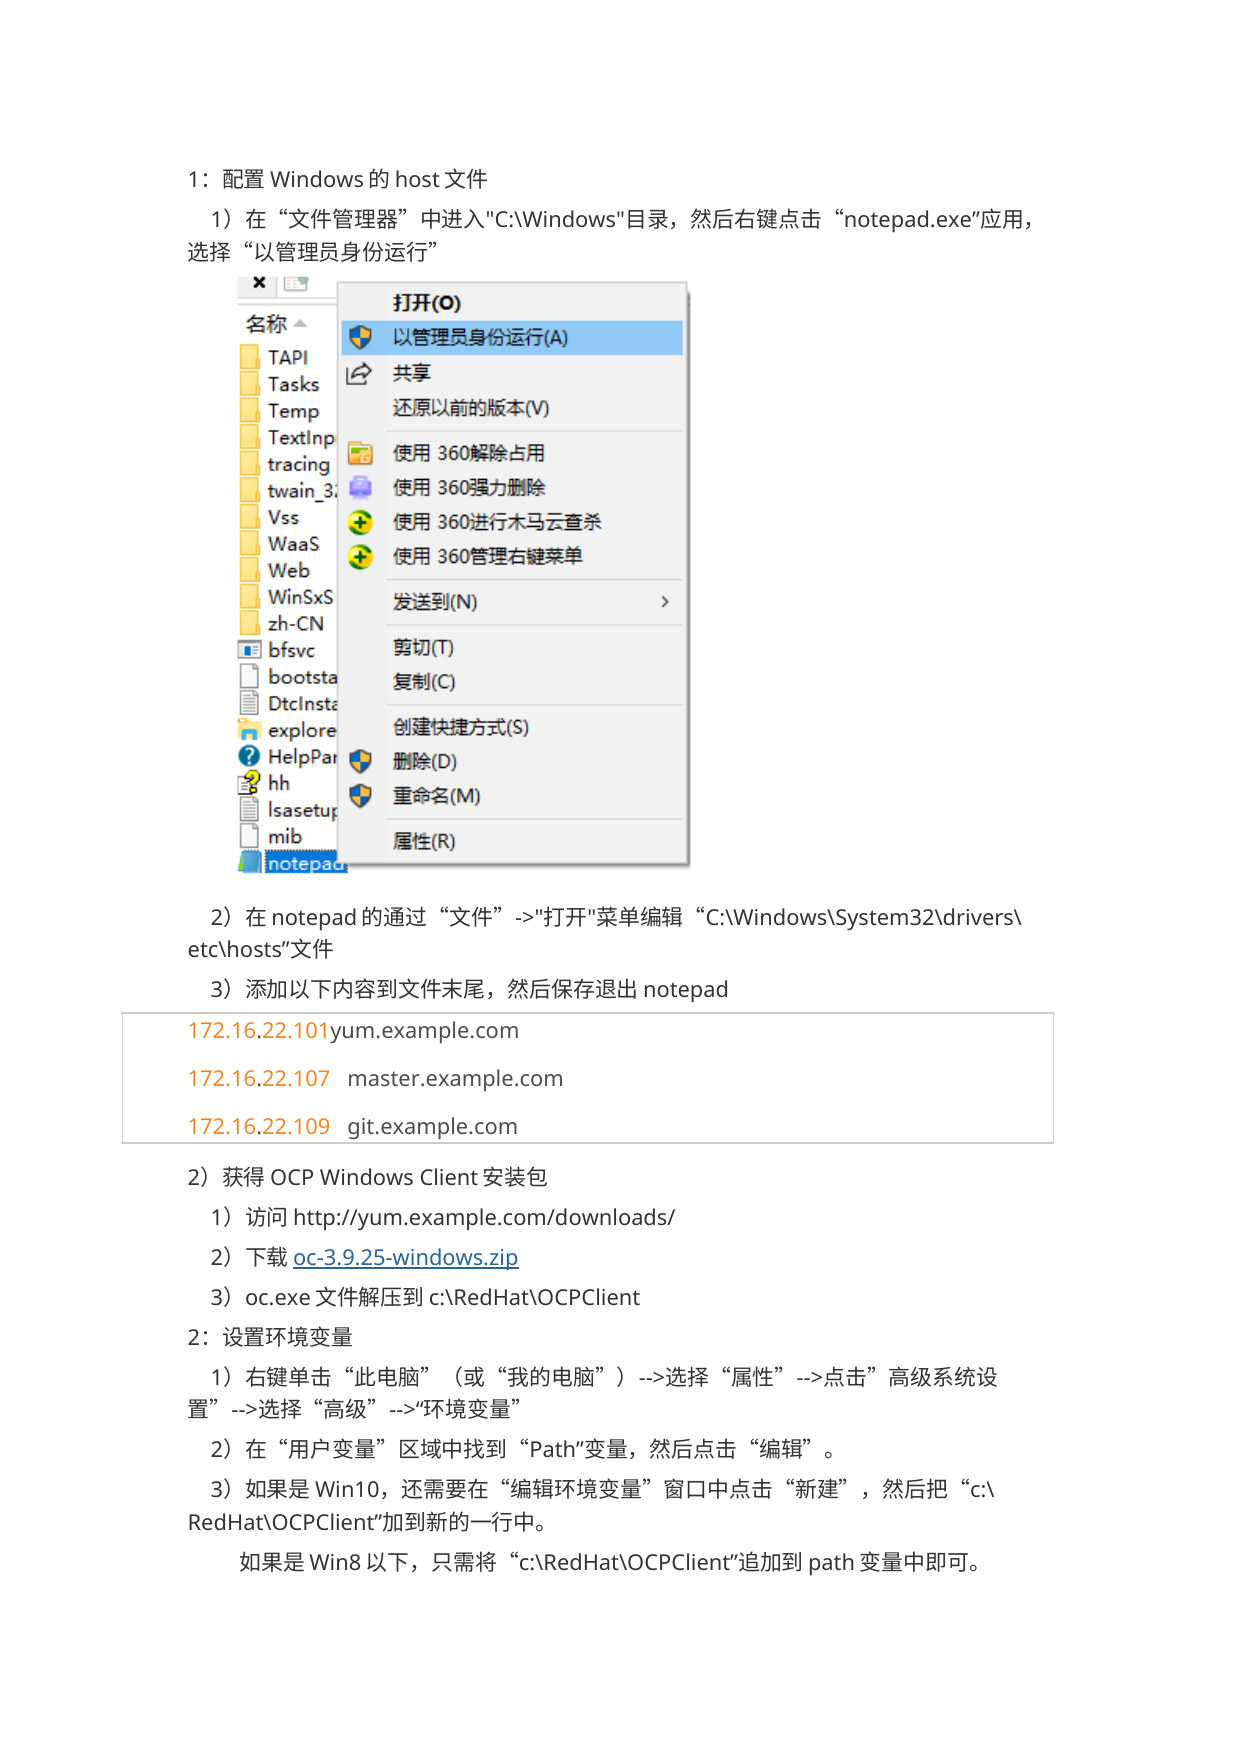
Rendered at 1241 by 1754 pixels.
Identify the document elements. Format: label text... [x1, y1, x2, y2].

text 如果是Win8以下，只需将“c:\RedHat\OCPClient”追加到path变量中即可。 [187, 1544, 1053, 1577]
text 2）在“用户变量”区域中找到“Path”变量，然后点击“编辑”。 [187, 1432, 1053, 1464]
text 1）右键单击“此电脑”（或“我的电脑”）-->选择“属性”-->点击”高级系统设置”-->选择“高级”-->“环境变量” [187, 1359, 1053, 1424]
picture [237, 274, 694, 878]
text 1）在“文件管理器”中进入"C:\Windows"目录，然后右键点击“notepad.exe”应用，选择“以管理员身份运行” [187, 202, 1053, 267]
text 2）获得OCP Windows Client安装包 [187, 1159, 1053, 1192]
text 3）如果是Win10，还需要在“编辑环境变量”窗口中点击“新建”，然后把“c:\RedHat\OCPClient”加到新的一行中。 [187, 1472, 1053, 1537]
text 2）下载oc-3.9.25-windows.zip [187, 1239, 1053, 1272]
text 3）oc.exe文件解压到c:\RedHat\OCPClient [187, 1279, 1053, 1312]
text 2）在notepad的通过“文件”->"打开"菜单编辑“C:\Windows\System32\drivers\etc\hosts”文件 [187, 899, 1053, 964]
text 2：设置环境变量 [187, 1319, 1053, 1352]
text 172.16.22.107 master.example.com [123, 1060, 1053, 1094]
text 1）访问http://yum.example.com/downloads/ [187, 1199, 1053, 1232]
text 172.16.22.101yum.example.com [123, 1014, 1053, 1046]
text 172.16.22.109 git.example.com [123, 1108, 1053, 1142]
text 3）添加以下内容到文件末尾，然后保存退出notepad [187, 972, 1053, 1004]
text 1：配置Windows的host文件 [187, 162, 1053, 194]
